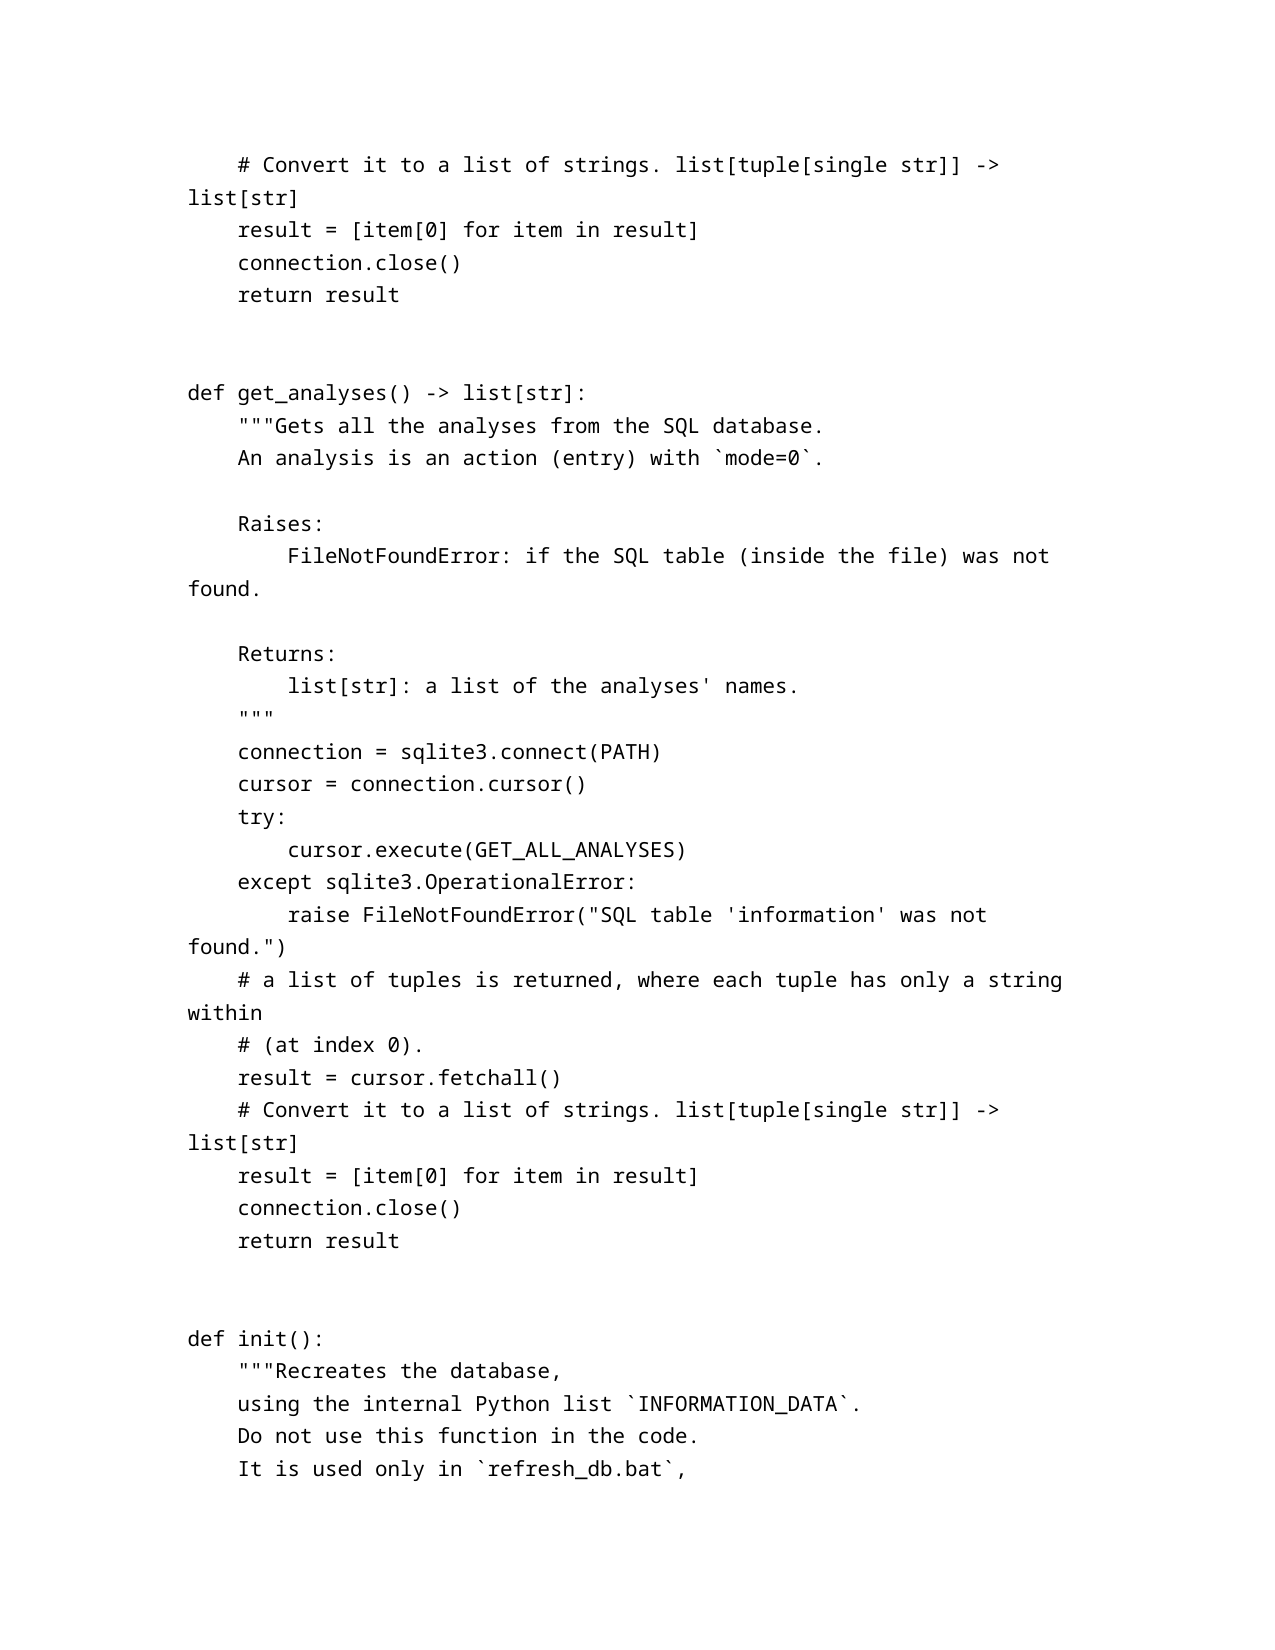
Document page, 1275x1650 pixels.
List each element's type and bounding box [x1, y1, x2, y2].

text [187, 150, 1087, 1483]
